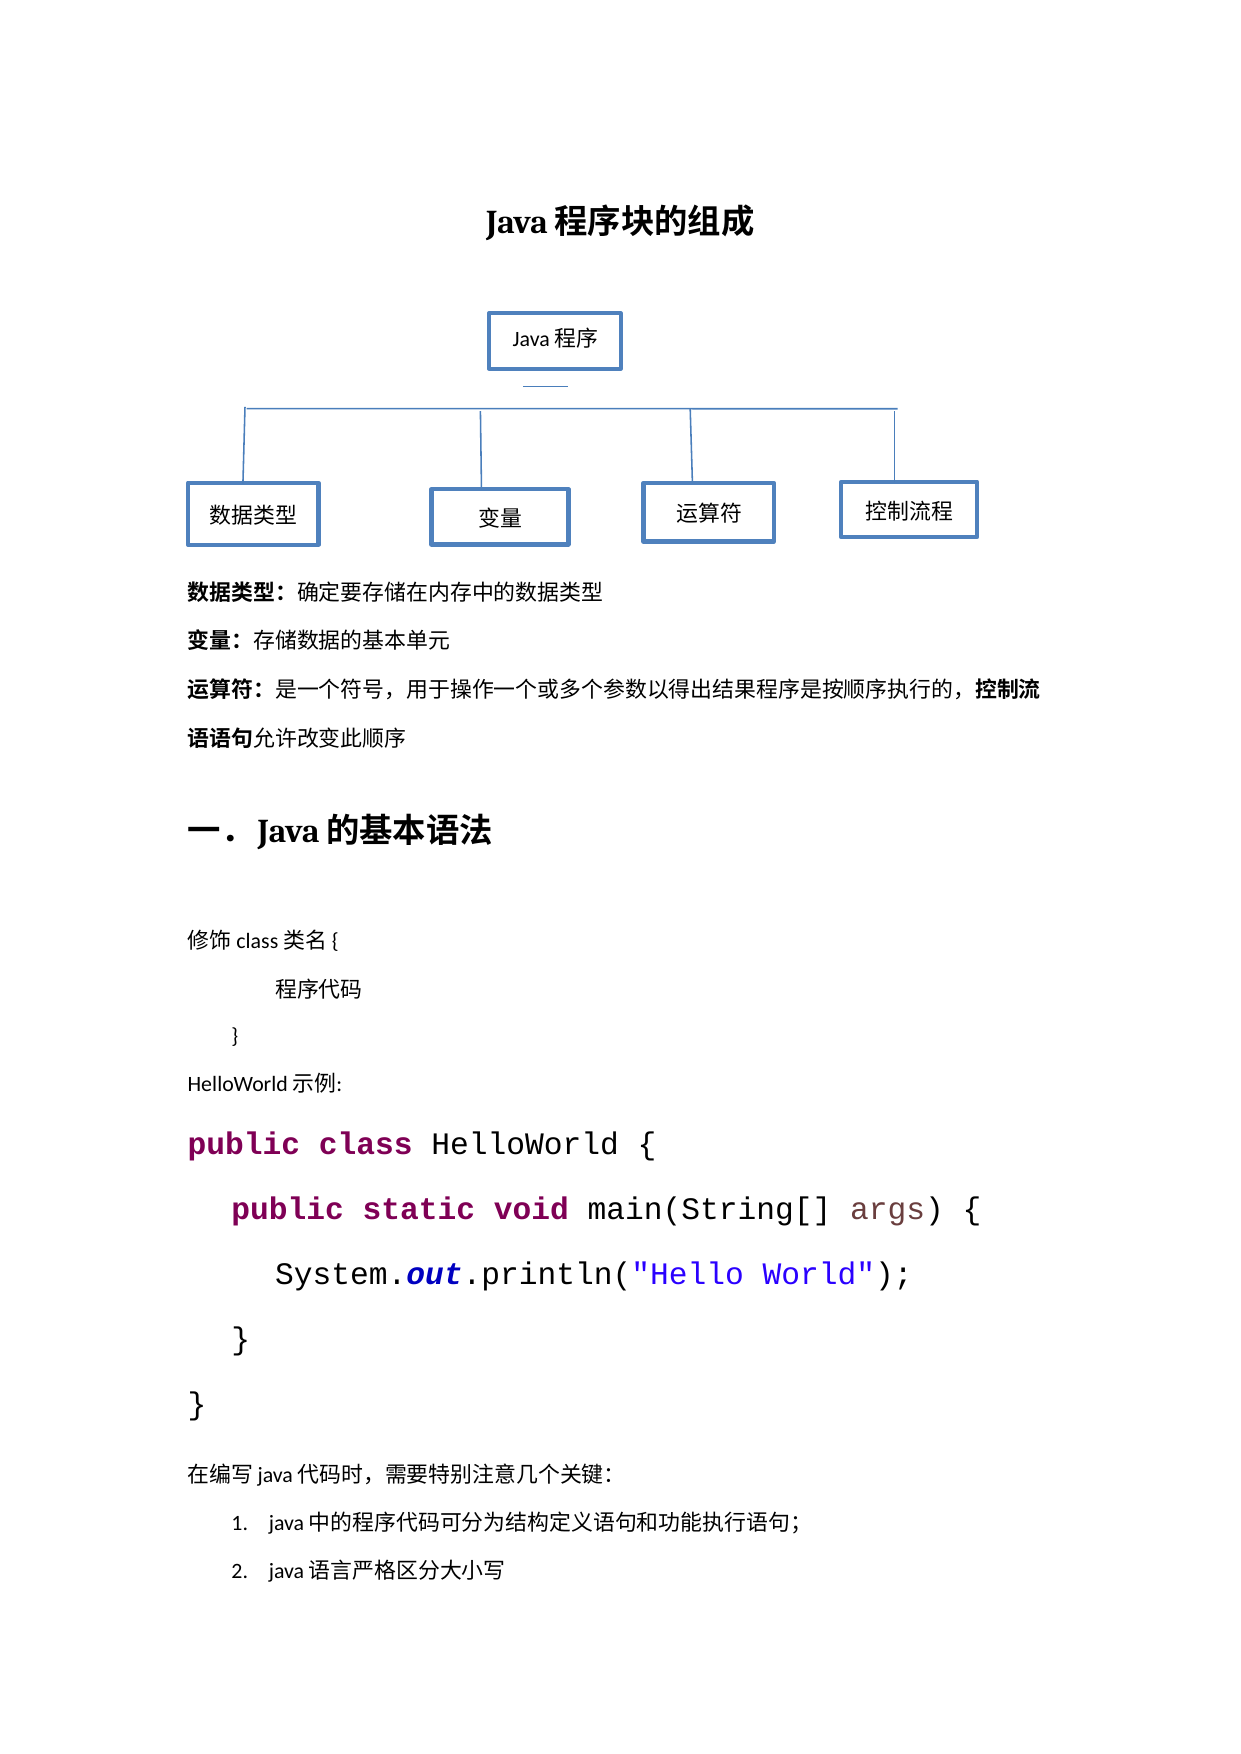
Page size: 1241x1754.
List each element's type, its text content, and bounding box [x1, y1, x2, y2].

text 变量：存储数据的基本单元 [187, 623, 1053, 656]
text HelloWorld示例: [187, 1065, 1053, 1098]
list java语言严格区分大小写 [231, 1553, 1053, 1586]
list java中的程序代码可分为结构定义语句和功能执行语句； [231, 1505, 1053, 1537]
text 程序代码 [187, 971, 1053, 1004]
text public class HelloWorld { [187, 1114, 1053, 1179]
text System.out.println("Hello World"); [187, 1244, 1053, 1309]
text 运算符：是一个符号，用于操作一个或多个参数以得出结果程序是按顺序执行的，控制流语语句允许改变此顺序 [187, 671, 1053, 753]
subtitle Java的基本语法 [187, 796, 1053, 861]
title Java程序块的组成 [187, 187, 1053, 252]
text 数据类型：确定要存储在内存中的数据类型 [187, 575, 1053, 607]
text } [187, 1374, 1053, 1439]
text 在编写java代码时，需要特别注意几个关键： [187, 1456, 1053, 1489]
text 修饰 class 类名 { [187, 923, 1053, 955]
text } [187, 1309, 1053, 1374]
text public static void main(String[] args) { [187, 1179, 1053, 1244]
text } [187, 1019, 1053, 1052]
